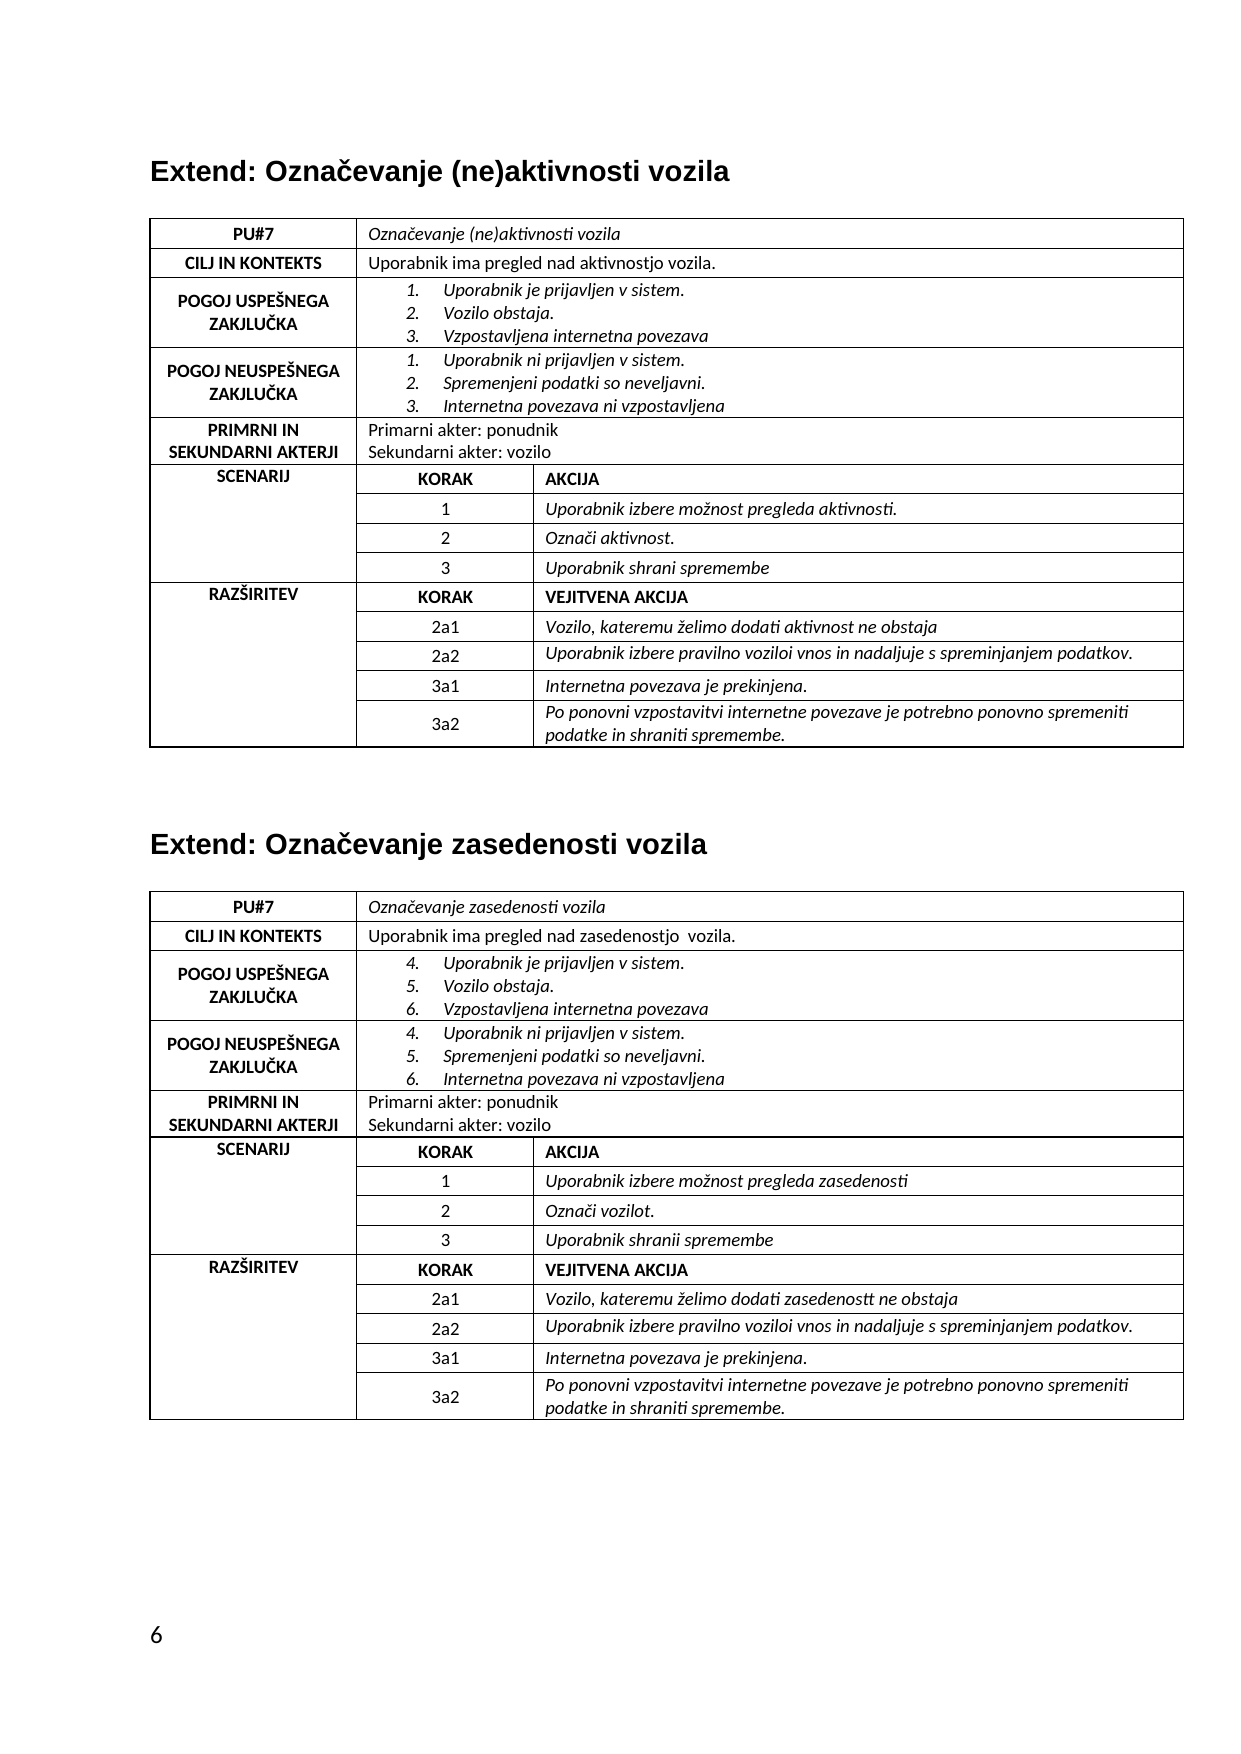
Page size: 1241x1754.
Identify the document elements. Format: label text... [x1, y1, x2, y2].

table_header Označevanje zasedenosti vozila [357, 892, 1183, 921]
table_cell POGOJ USPEŠNEGA ZAKJLUČKA [151, 951, 356, 1020]
table_cell 2a2 [357, 1314, 533, 1343]
table_cell 3a2 [357, 1373, 533, 1419]
table_cell VEJITVENA AKCIJA [534, 1255, 1183, 1284]
table_cell Po ponovni vzpostavitvi internetne povezave je potrebno ponovno spremeniti podatke in shraniti spremembe. [534, 1373, 1183, 1419]
table_cell Uporabnik ima pregled nad aktivnostjo vozila. [357, 249, 1183, 277]
table_cell KORAK [357, 465, 533, 493]
table_cell 3 [357, 553, 533, 582]
table_cell KORAK [357, 1138, 533, 1166]
table_cell Po ponovni vzpostavitvi internetne povezave je potrebno ponovno spremeniti podatke in shraniti spremembe. [534, 701, 1183, 746]
table_cell 2a1 [357, 1285, 533, 1313]
table_cell 3a1 [357, 671, 533, 699]
table_cell CILJ IN KONTEKTS [151, 922, 356, 950]
table_cell 3 [357, 1226, 533, 1254]
table_cell 1 [357, 494, 533, 523]
table_cell RAZŠIRITEV [151, 583, 356, 746]
table_cell 2 [357, 1196, 533, 1225]
subtitle Extend: Označevanje zasedenosti vozila [150, 827, 1090, 861]
table_cell 3a2 [357, 701, 533, 746]
table_cell Označi aktivnost. [534, 524, 1183, 552]
table_cell POGOJ NEUSPEŠNEGA ZAKJLUČKA [151, 1021, 356, 1089]
table_cell Vozilo, kateremu želimo dodati zasedenostt ne obstaja [534, 1285, 1183, 1313]
table_cell Uporabnik izbere pravilno voziloi vnos in nadaljuje s spreminjanjem podatkov. [534, 642, 1183, 670]
subtitle Extend: Označevanje (ne)aktivnosti vozila [150, 154, 1090, 188]
table_cell VEJITVENA AKCIJA [534, 583, 1183, 611]
table_cell KORAK [357, 583, 533, 611]
table_cell RAZŠIRITEV [151, 1255, 356, 1419]
table_header PU#7 [151, 219, 356, 248]
table_cell Uporabnik izbere možnost pregleda aktivnosti. [534, 494, 1183, 523]
table_cell Uporabnik ni prijavljen v sistem. Spremenjeni podatki so neveljavni. Internetna povezava ni vzpostavljena [357, 348, 1183, 417]
table_cell 2a2 [357, 642, 533, 670]
table_cell 2a1 [357, 612, 533, 641]
table_cell Uporabnik izbere pravilno voziloi vnos in nadaljuje s spreminjanjem podatkov. [534, 1314, 1183, 1343]
table_cell Primarni akter: ponudnik Sekundarni akter: vozilo [357, 418, 1183, 464]
table_cell Označi vozilot. [534, 1196, 1183, 1225]
table_cell Primarni akter: ponudnik Sekundarni akter: vozilo [357, 1091, 1183, 1136]
table_cell Uporabnik ima pregled nad zasedenostjo vozila. [357, 922, 1183, 950]
table_cell AKCIJA [534, 465, 1183, 493]
table_cell SCENARIJ [151, 465, 356, 582]
table_cell POGOJ NEUSPEŠNEGA ZAKJLUČKA [151, 348, 356, 417]
table_cell Uporabnik shranii spremembe [534, 1226, 1183, 1254]
table_cell CILJ IN KONTEKTS [151, 249, 356, 277]
table_cell Uporabnik izbere možnost pregleda zasedenosti [534, 1167, 1183, 1195]
table_cell AKCIJA [534, 1138, 1183, 1166]
table_cell 3a1 [357, 1344, 533, 1372]
table_header PU#7 [151, 892, 356, 921]
table_cell Uporabnik ni prijavljen v sistem. Spremenjeni podatki so neveljavni. Internetna povezava ni vzpostavljena [357, 1021, 1183, 1089]
table_cell Uporabnik je prijavljen v sistem. Vozilo obstaja. Vzpostavljena internetna povezava [357, 951, 1183, 1020]
table_cell Vozilo, kateremu želimo dodati aktivnost ne obstaja [534, 612, 1183, 641]
table_cell SCENARIJ [151, 1138, 356, 1254]
table_cell Uporabnik shrani spremembe [534, 553, 1183, 582]
table_cell PRIMRNI IN SEKUNDARNI AKTERJI [151, 1091, 356, 1136]
table_cell 2 [357, 524, 533, 552]
table_cell PRIMRNI IN SEKUNDARNI AKTERJI [151, 418, 356, 464]
table_cell Internetna povezava je prekinjena. [534, 671, 1183, 699]
table_cell 1 [357, 1167, 533, 1195]
table_cell KORAK [357, 1255, 533, 1284]
table_cell Uporabnik je prijavljen v sistem. Vozilo obstaja. Vzpostavljena internetna povezava [357, 278, 1183, 347]
table_header Označevanje (ne)aktivnosti vozila [357, 219, 1183, 248]
table_cell Internetna povezava je prekinjena. [534, 1344, 1183, 1372]
table_cell POGOJ USPEŠNEGA ZAKJLUČKA [151, 278, 356, 347]
